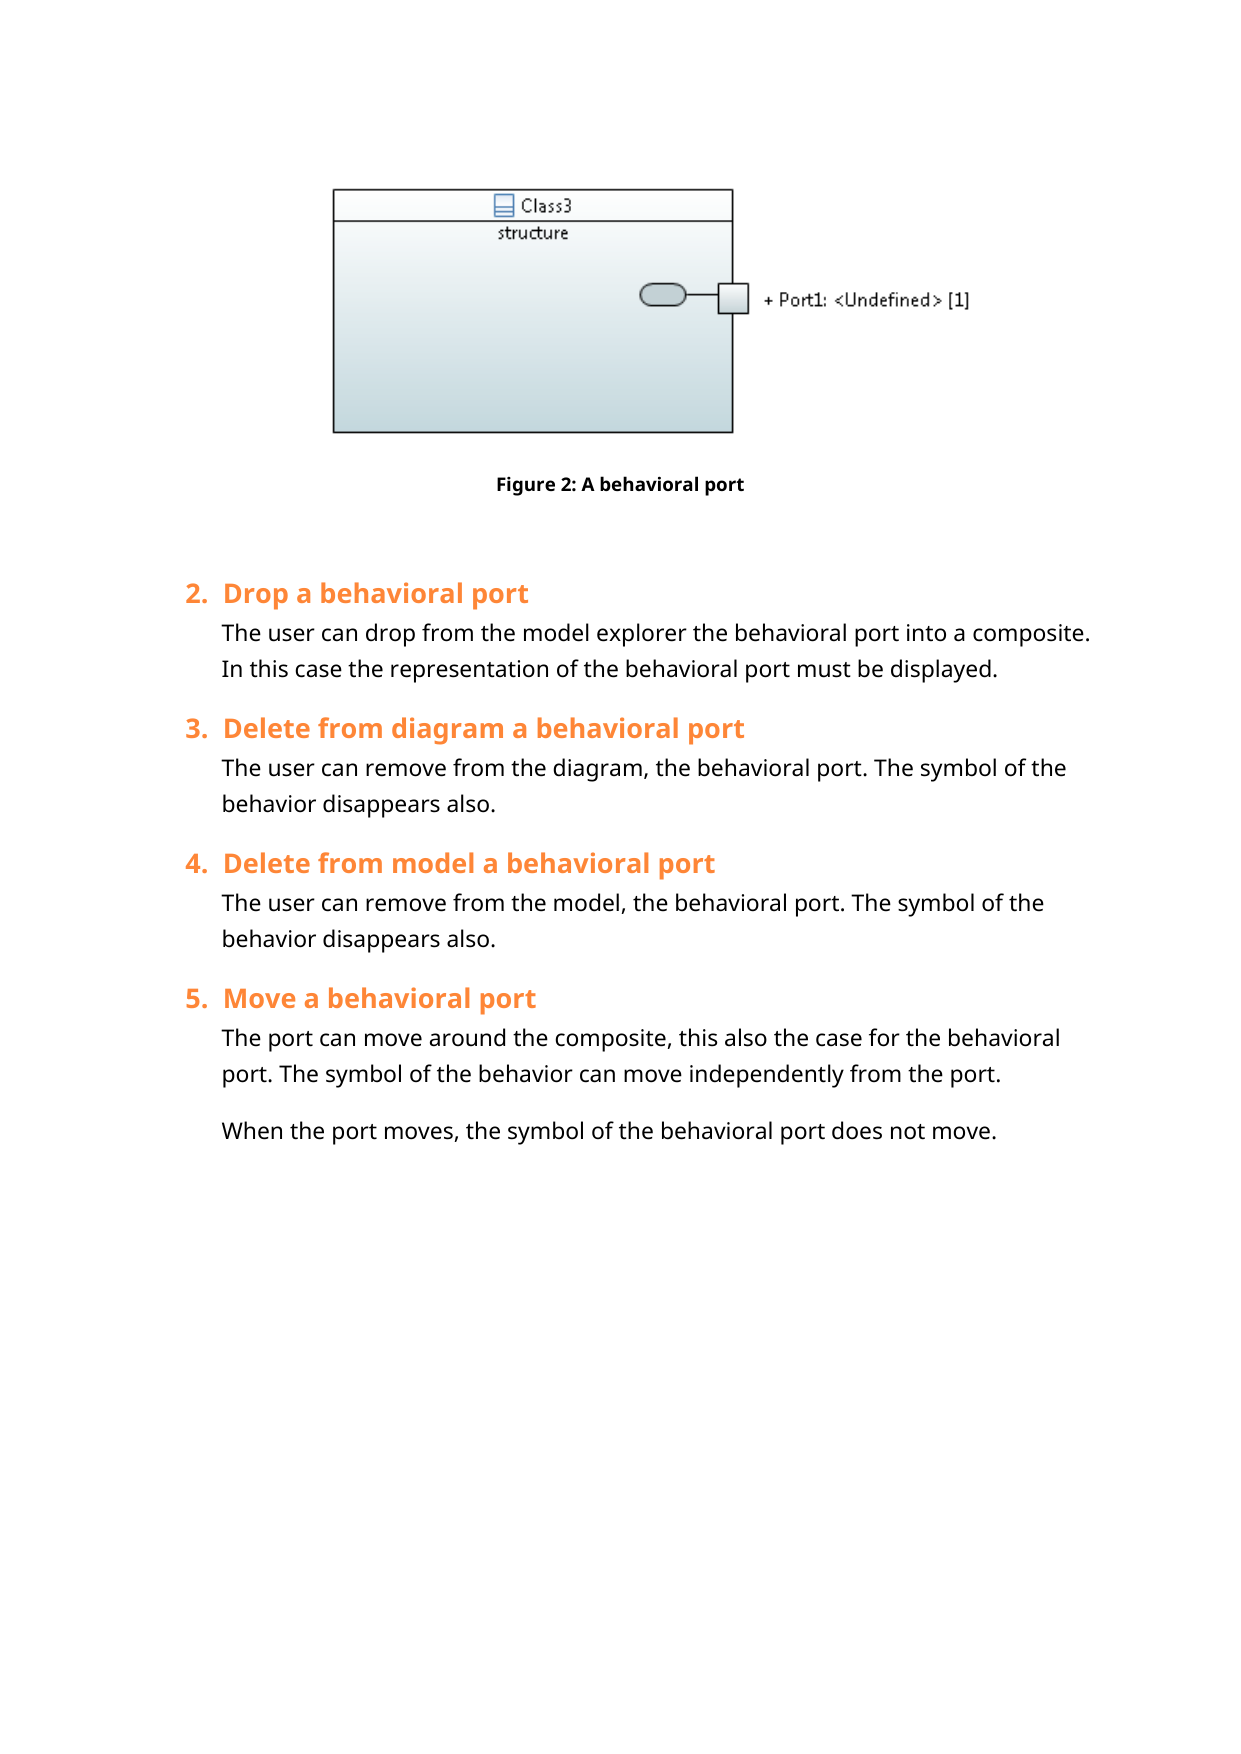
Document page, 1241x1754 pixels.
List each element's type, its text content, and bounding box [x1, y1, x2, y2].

picture [294, 147, 1020, 446]
subtitle Delete from model a behavioral port [185, 845, 1093, 882]
text The user can remove from the model, the behavioral port. The symbol of the behavior disappears also. [221, 887, 1093, 954]
subtitle Delete from diagram a behavioral port [185, 710, 1093, 747]
text When the port moves, the symbol of the behavioral port does not move. [221, 1115, 1093, 1146]
text The user can remove from the diagram, the behavioral port. The symbol of the behavior disappears also. [221, 752, 1093, 819]
subtitle Move a behavioral port [185, 980, 1093, 1017]
text The user can drop from the model explorer the behavioral port into a composite. In this case the representation of the behavioral port must be displayed. [221, 617, 1093, 684]
subtitle Drop a behavioral port [185, 575, 1093, 612]
text The port can move around the composite, this also the case for the behavioral port. The symbol of the behavior can move independently from the port. [221, 1022, 1093, 1089]
